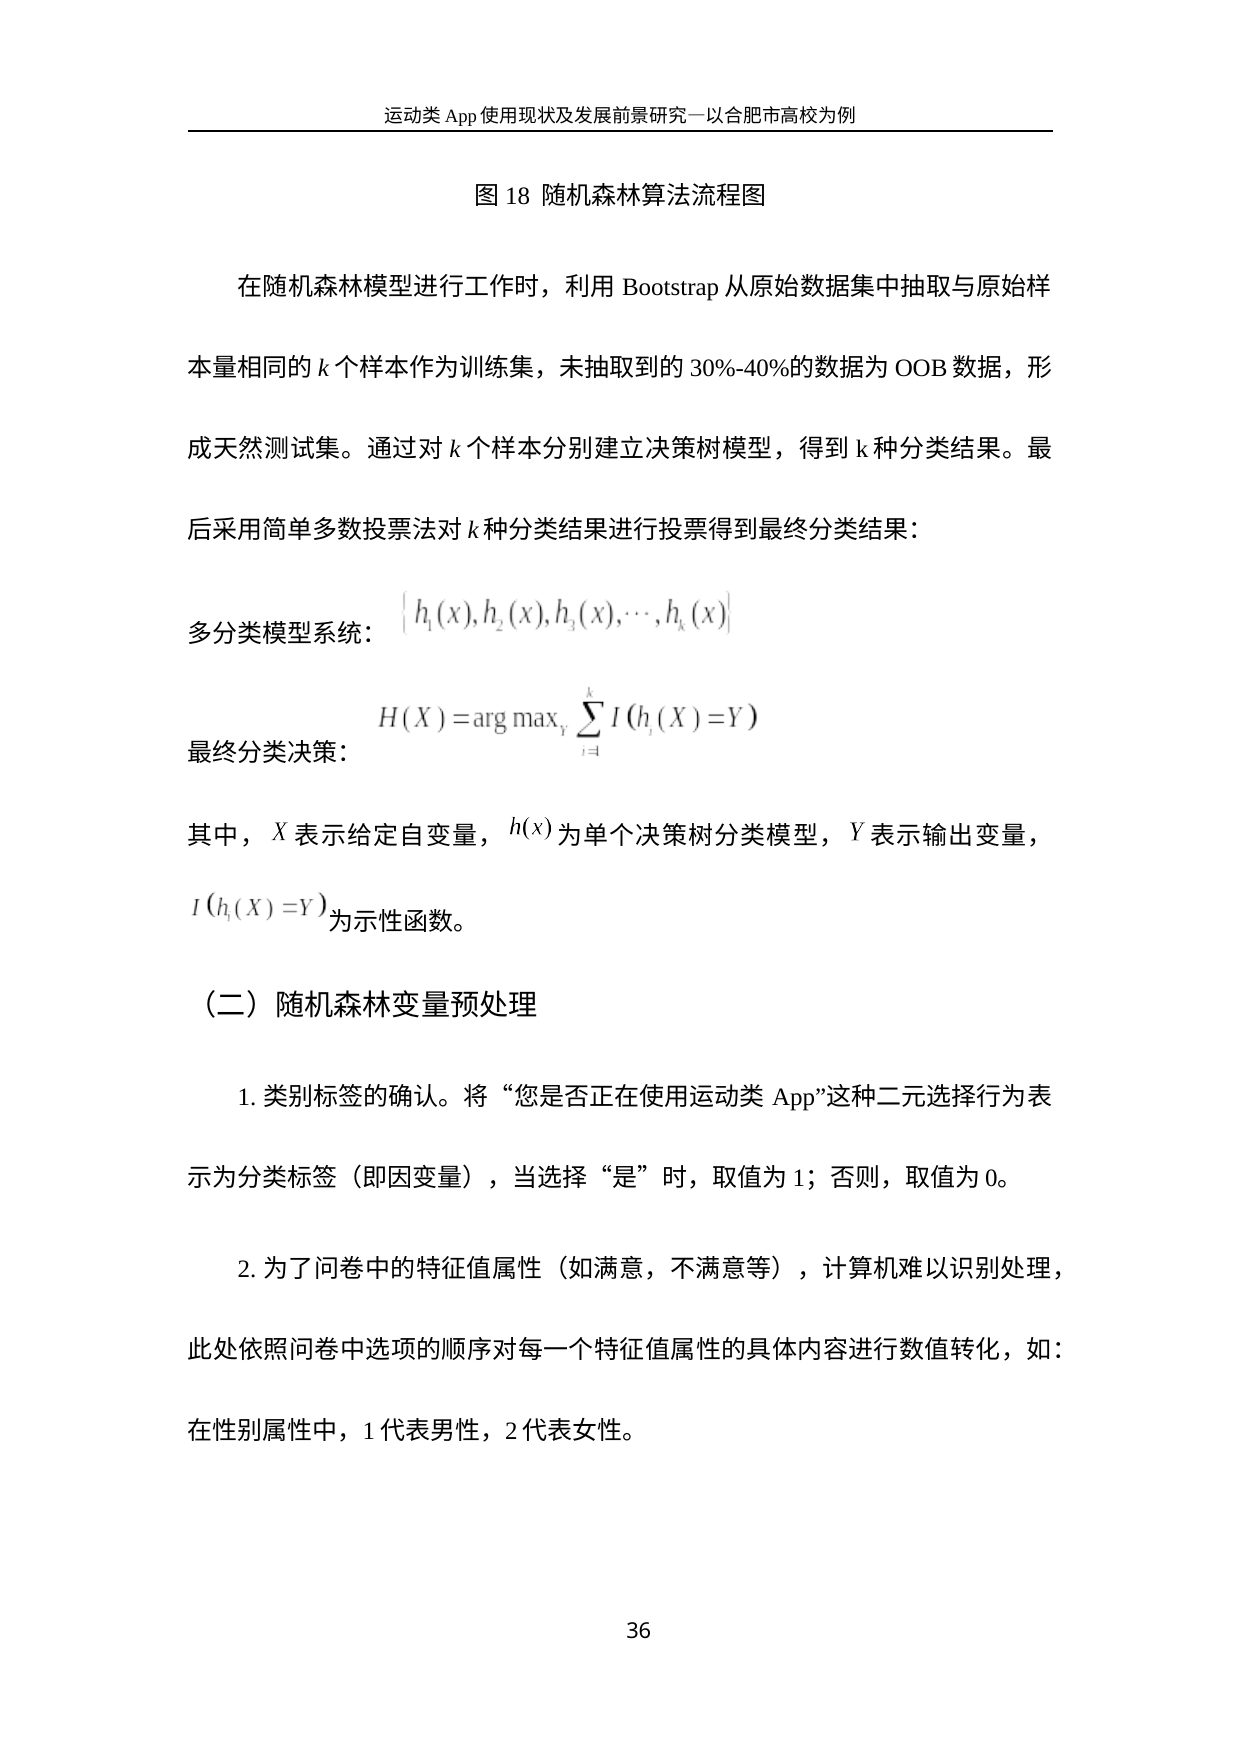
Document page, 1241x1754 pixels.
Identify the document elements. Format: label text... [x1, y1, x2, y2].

text 2. 为了问卷中的特征值属性（如满意，不满意等），计算机难以识别处理，此处依照问卷中选项的顺序对每一个特征值属性的具体内容进行数值转化，如：在性别属性中，1代表男性，2代表女性。 [187, 1234, 1053, 1461]
text 在随机森林模型进行工作时，利用Bootstrap从原始数据集中抽取与原始样本量相同的k个样本作为训练集，未抽取到的30%-40%的数据为OOB数据，形成天然测试集。通过对k个样本分别建立决策树模型，得到k种分类结果。最后采用简单多数投票法对k种分类结果进行投票得到最终分类结果： [187, 252, 1053, 561]
text 1. 类别标签的确认。将“您是否正在使用运动类App”这种二元选择行为表示为分类标签（即因变量），当选择“是”时，取值为1；否则，取值为0。 [187, 1062, 1053, 1208]
text 其中，表示给定自变量，为单个决策树分类模型，表示输出变量，为示性函数。 [187, 799, 1053, 945]
text 图 18 随机森林算法流程图 [187, 161, 1053, 226]
subtitle （二）随机森林变量预处理 [187, 971, 1053, 1036]
text 多分类模型系统： [187, 586, 1053, 651]
text 最终分类决策： [187, 676, 1053, 774]
